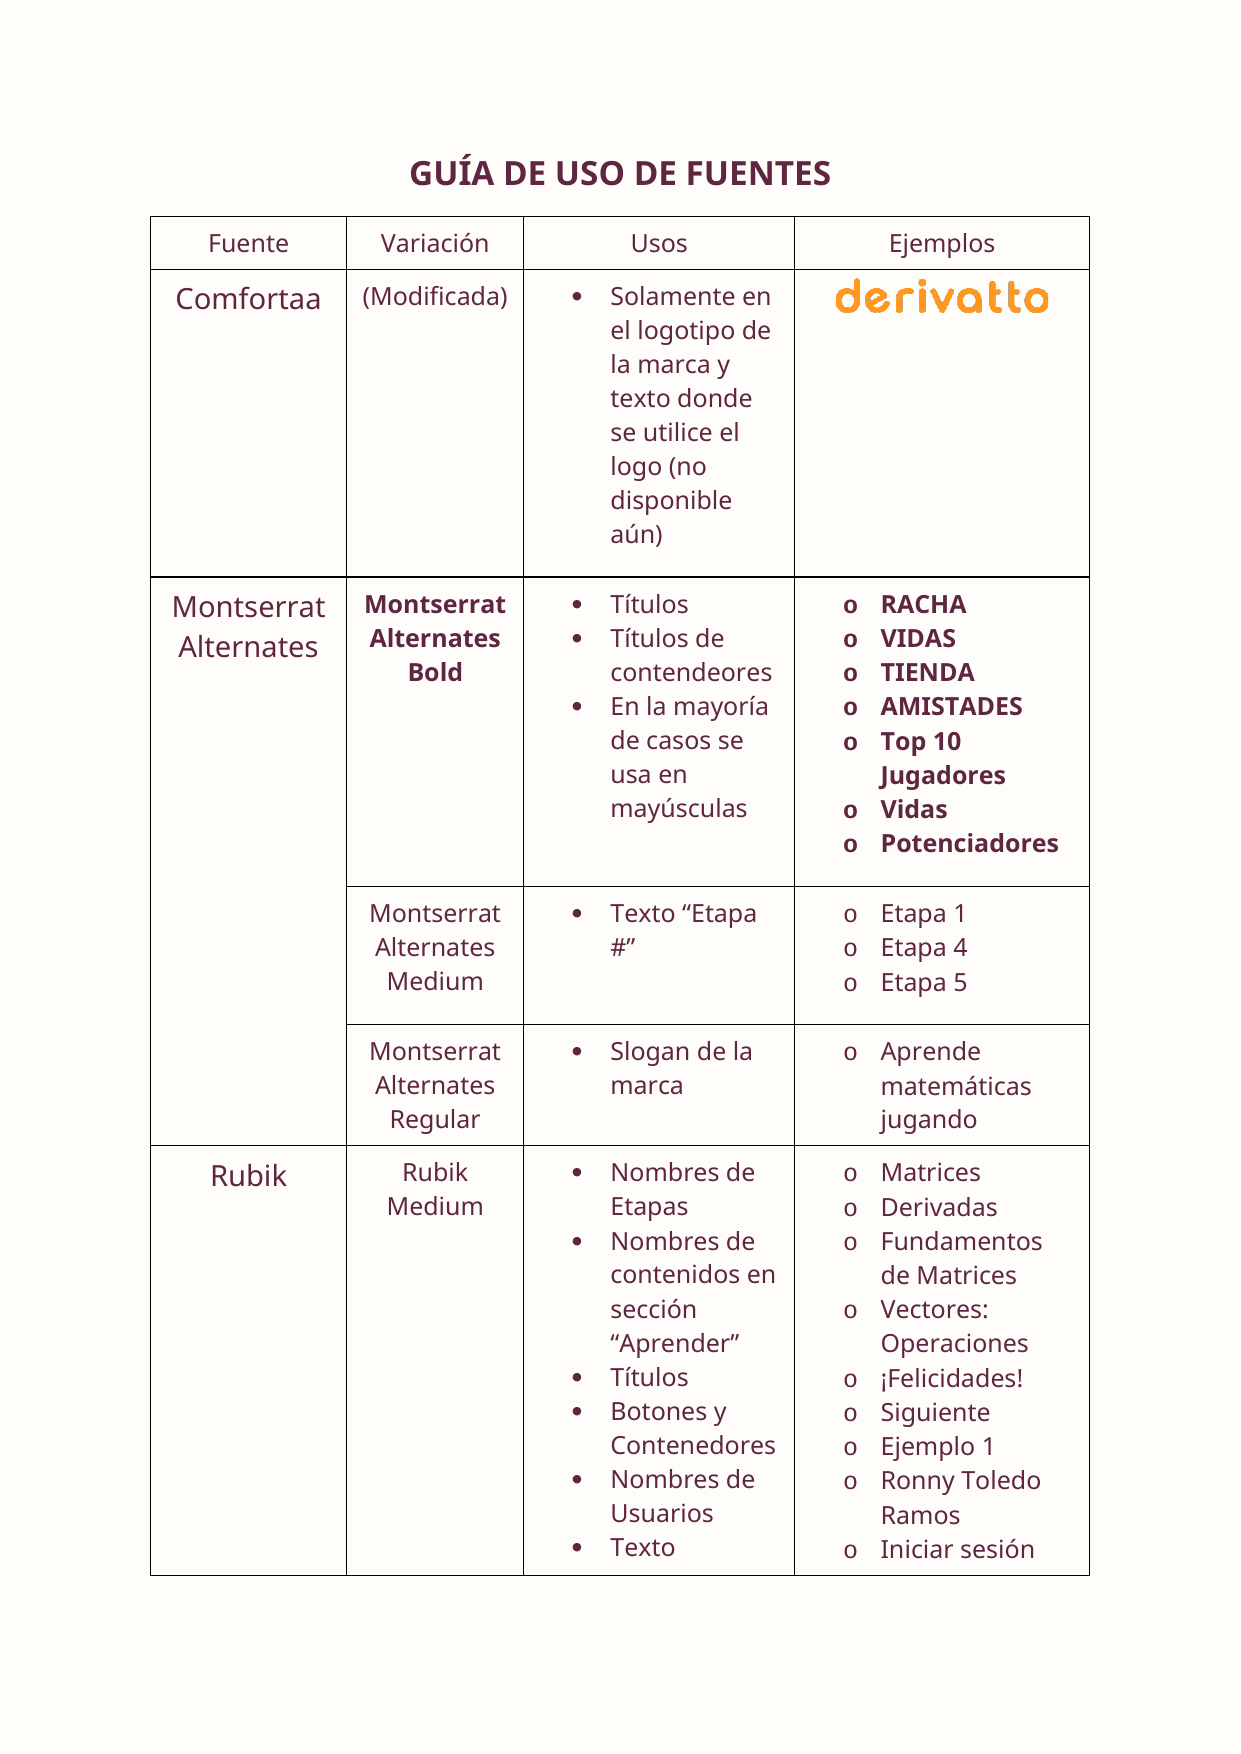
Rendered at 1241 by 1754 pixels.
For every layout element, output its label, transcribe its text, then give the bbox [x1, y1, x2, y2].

table_cell Slogan de la marca [524, 1025, 794, 1145]
table_cell Etapa 1 Etapa 4 Etapa 5 [795, 887, 1089, 1024]
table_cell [795, 1146, 1089, 1574]
table_cell RACHA VIDAS TIENDA AMISTADES Top 10 Jugadores Vidas Potenciadores [795, 578, 1089, 886]
table_cell Rubik [151, 1146, 346, 1574]
table_cell Texto “Etapa #” [524, 887, 794, 1024]
table_cell Títulos Títulos de contendeores En la mayoría de casos se usa en mayúsculas [524, 578, 794, 886]
table_header Ejemplos [795, 217, 1089, 268]
table_cell Aprende matemáticas jugando [795, 1025, 1089, 1145]
table_cell [795, 270, 1089, 576]
table_cell Montserrat Alternates Regular [347, 1025, 523, 1145]
picture [835, 278, 1049, 313]
table_header Usos [524, 217, 794, 268]
table_cell Rubik Medium [347, 1146, 523, 1574]
table_cell Montserrat Alternates Medium [347, 887, 523, 1024]
table_cell Montserrat Alternates [151, 578, 346, 1145]
table_cell Solamente en el logotipo de la marca y texto donde se utilice el logo (no disponible aún) [524, 270, 794, 576]
text GUÍA DE USO DE FUENTES [150, 150, 1090, 195]
table_cell Montserrat Alternates Bold [347, 578, 523, 886]
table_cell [524, 1146, 794, 1574]
table_cell Comfortaa [151, 270, 346, 576]
table_header Fuente [151, 217, 346, 268]
table_cell (Modificada) [347, 270, 523, 576]
table_header Variación [347, 217, 523, 268]
